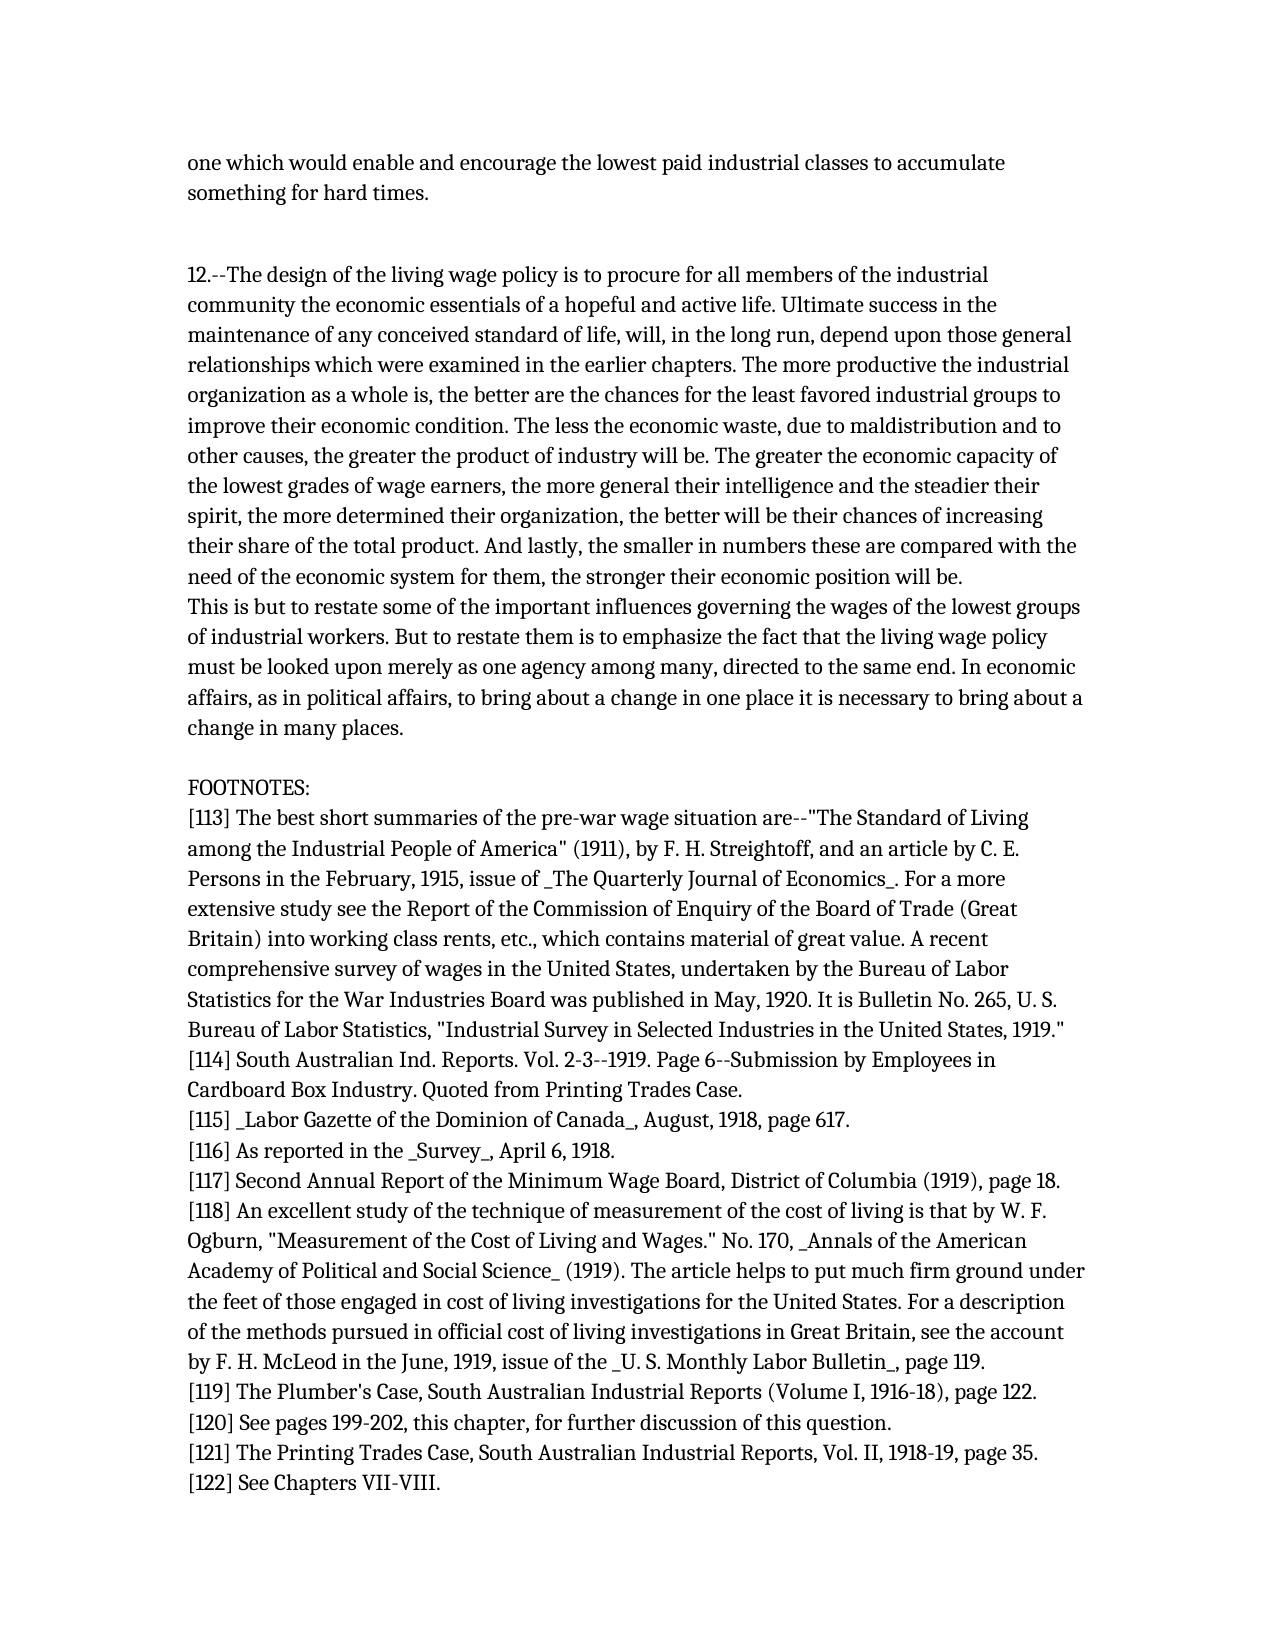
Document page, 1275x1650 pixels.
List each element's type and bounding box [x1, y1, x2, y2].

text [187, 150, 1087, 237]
text [187, 261, 1087, 1496]
